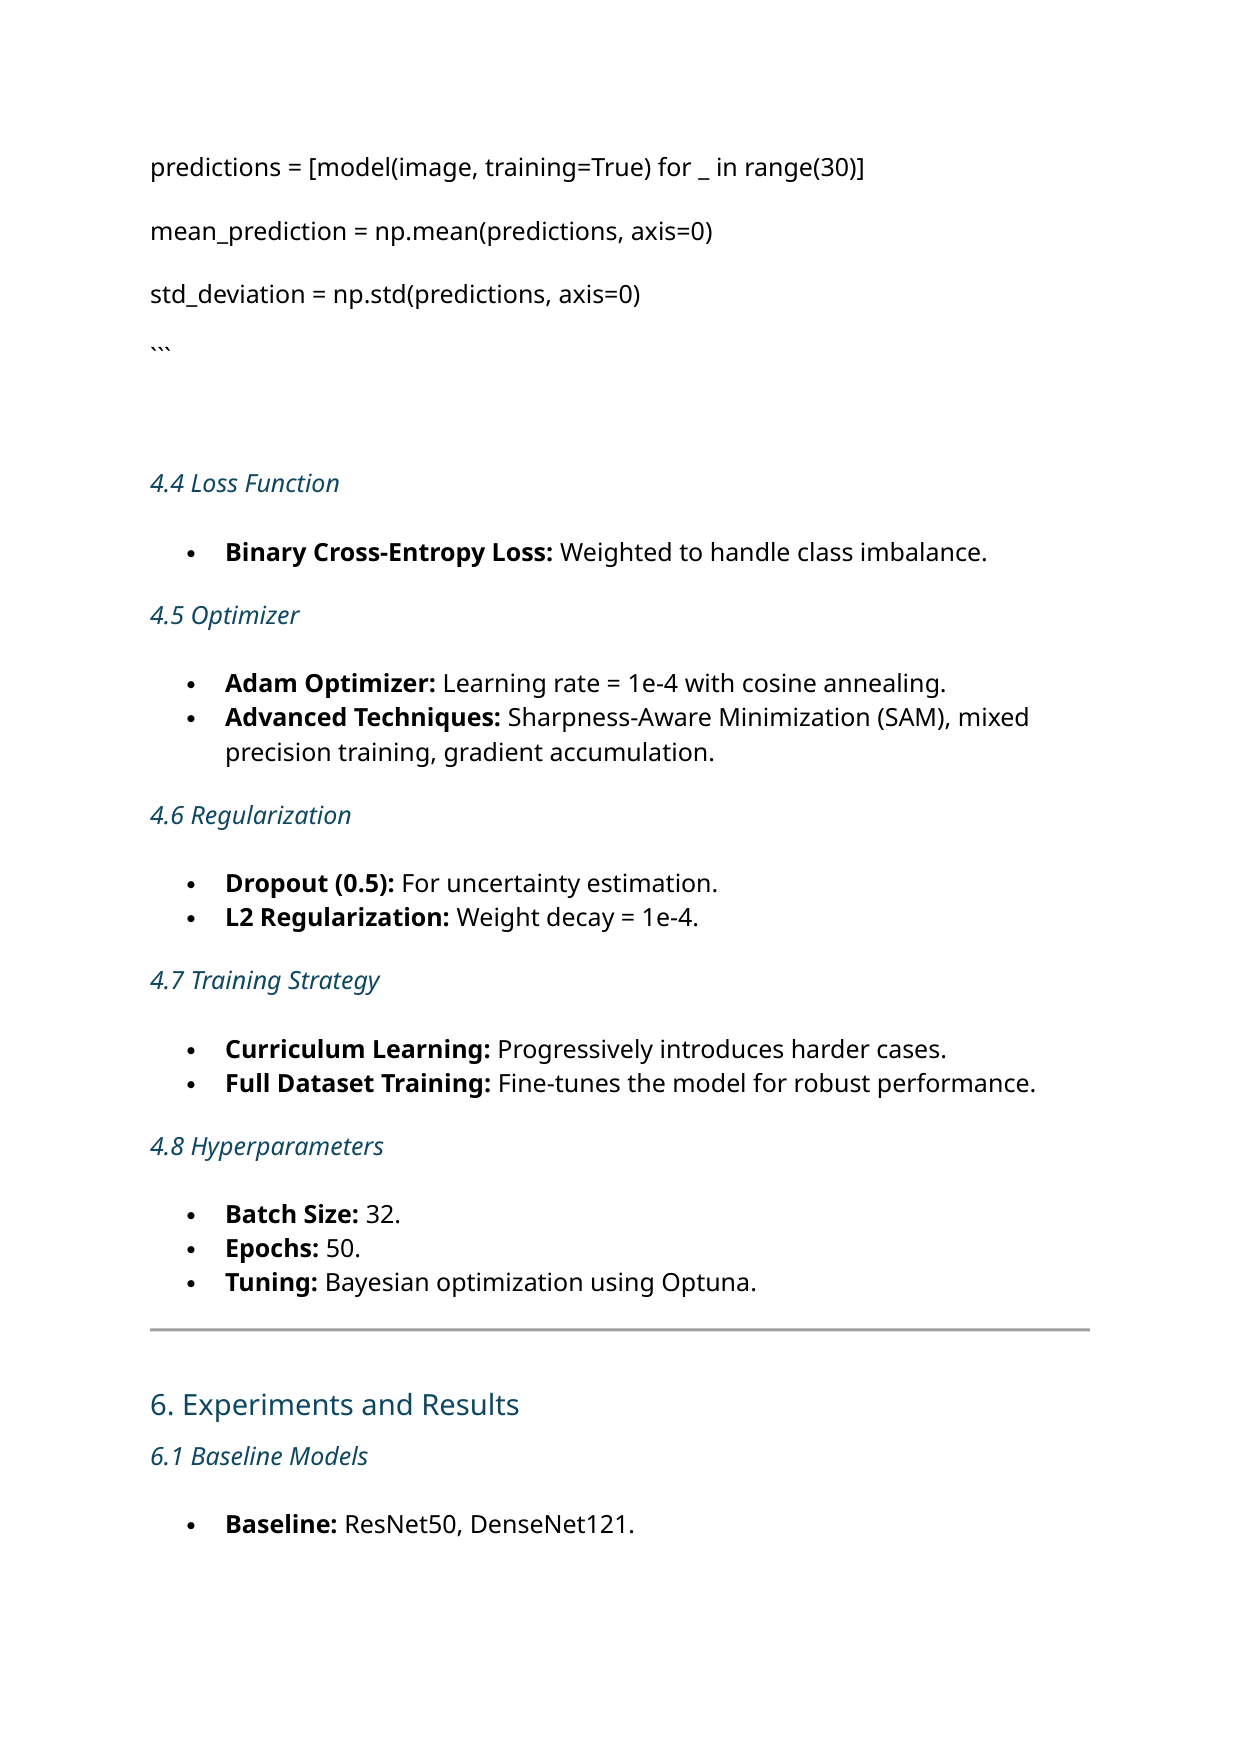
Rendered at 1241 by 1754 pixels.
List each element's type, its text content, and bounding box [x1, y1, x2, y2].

text predictions = [model(image, training=True) for _ in range(30)] [150, 150, 1090, 184]
list Batch Size: 32. [187, 1197, 1090, 1231]
list Dropout (0.5): For uncertainty estimation. [187, 866, 1090, 900]
text std_deviation = np.std(predictions, axis=0) [150, 276, 1090, 311]
list L2 Regularization: Weight decay = 1e-4. [187, 900, 1090, 934]
subtitle 4.4 Loss Function [150, 466, 1090, 500]
subtitle 4.5 Optimizer [150, 598, 1090, 632]
subtitle 4.6 Regularization [150, 797, 1090, 831]
list Tuning: Bayesian optimization using Optuna. [187, 1265, 1090, 1299]
list Adam Optimizer: Learning rate = 1e-4 with cosine annealing. [187, 666, 1090, 700]
list Baseline: ResNet50, DenseNet121. [187, 1506, 1090, 1541]
list Full Dataset Training: Fine-tunes the model for robust performance. [187, 1065, 1090, 1099]
subtitle 6.1 Baseline Models [150, 1438, 1090, 1472]
list Binary Cross-Entropy Loss: Weighted to handle class imbalance. [187, 534, 1090, 568]
list Curriculum Learning: Progressively introduces harder cases. [187, 1031, 1090, 1065]
subtitle 6. Experiments and Results [150, 1384, 1090, 1424]
list Advanced Techniques: Sharpness-Aware Minimization (SAM), mixed precision training, gradient accumulation. [187, 700, 1090, 768]
subtitle 4.8 Hyperparameters [150, 1129, 1090, 1163]
text ``` [150, 340, 1090, 374]
text mean_prediction = np.mean(predictions, axis=0) [150, 213, 1090, 247]
list Epochs: 50. [187, 1231, 1090, 1265]
subtitle 4.7 Training Strategy [150, 963, 1090, 997]
